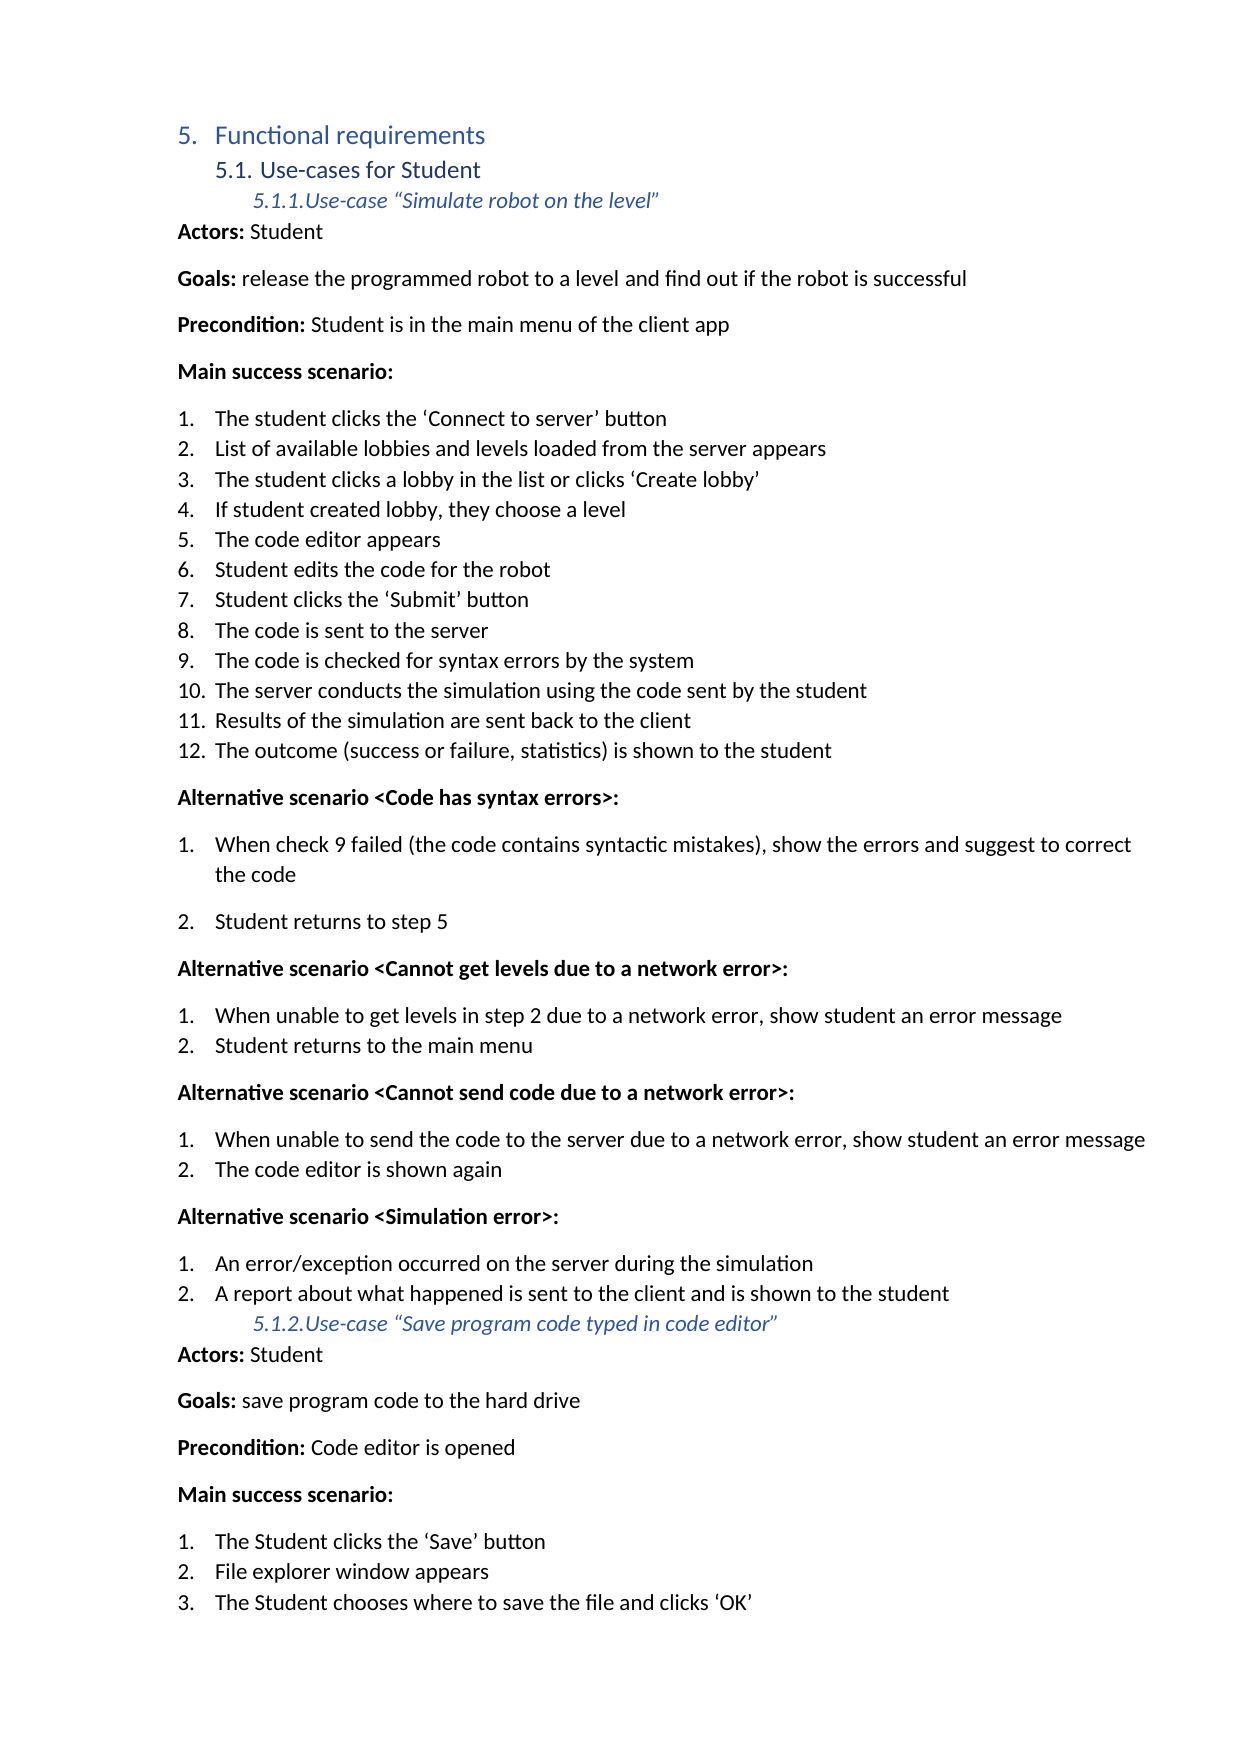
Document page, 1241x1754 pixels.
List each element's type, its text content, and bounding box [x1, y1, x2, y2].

list Student returns to step 5 [177, 907, 1152, 936]
list Results of the simulation are sent back to the client [177, 706, 1152, 734]
text Actors: Student [177, 1340, 1152, 1368]
list The Student chooses where to save the file and clicks ‘OK’ [177, 1588, 1152, 1616]
list File explorer window appears [177, 1557, 1152, 1586]
list List of available lobbies and levels loaded from the server appears [177, 434, 1152, 463]
text Alternative scenario <Cannot send code due to a network error>: [177, 1078, 1152, 1106]
list The server conducts the simulation using the code sent by the student [177, 676, 1152, 704]
list The student clicks a lobby in the list or clicks ‘Create lobby’ [177, 465, 1152, 493]
text Precondition: Code editor is opened [177, 1433, 1152, 1462]
list The code editor appears [177, 525, 1152, 553]
text Actors: Student [177, 217, 1152, 245]
list A report about what happened is sent to the client and is shown to the student [177, 1279, 1152, 1307]
list Functional requirements [177, 118, 1152, 151]
list When check 9 failed (the code contains syntactic mistakes), show the errors and suggest to correct the code [177, 830, 1152, 889]
list When unable to send the code to the server due to a network error, show student an error message [177, 1125, 1152, 1153]
list An error/exception occurred on the server during the simulation [177, 1249, 1152, 1277]
text Main success scenario: [177, 1480, 1152, 1508]
list Student clicks the ‘Submit’ button [177, 586, 1152, 614]
list The student clicks the ‘Connect to server’ button [177, 404, 1152, 432]
text Alternative scenario <Code has syntax errors>: [177, 783, 1152, 812]
list The code is sent to the server [177, 616, 1152, 644]
list Use-cases for Student [215, 154, 1152, 184]
list If student created lobby, they choose a level [177, 495, 1152, 523]
list When unable to get levels in step 2 due to a network error, show student an error message [177, 1001, 1152, 1029]
text Goals: save program code to the hard drive [177, 1387, 1152, 1415]
text Main success scenario: [177, 357, 1152, 386]
list Use-case “Save program code typed in code editor” [252, 1309, 1152, 1338]
text Goals: release the programmed robot to a level and find out if the robot is successful [177, 264, 1152, 292]
list Student returns to the main menu [177, 1031, 1152, 1059]
text Precondition: Student is in the main menu of the client app [177, 311, 1152, 339]
list The code editor is shown again [177, 1155, 1152, 1183]
list The code is checked for syntax errors by the system [177, 646, 1152, 674]
text Alternative scenario <Simulation error>: [177, 1202, 1152, 1230]
text Alternative scenario <Cannot get levels due to a network error>: [177, 954, 1152, 982]
list The Student clicks the ‘Save’ button [177, 1527, 1152, 1555]
list Student edits the code for the robot [177, 555, 1152, 583]
list The outcome (success or failure, statistics) is shown to the student [177, 737, 1152, 765]
list Use-case “Simulate robot on the level” [252, 187, 1152, 215]
